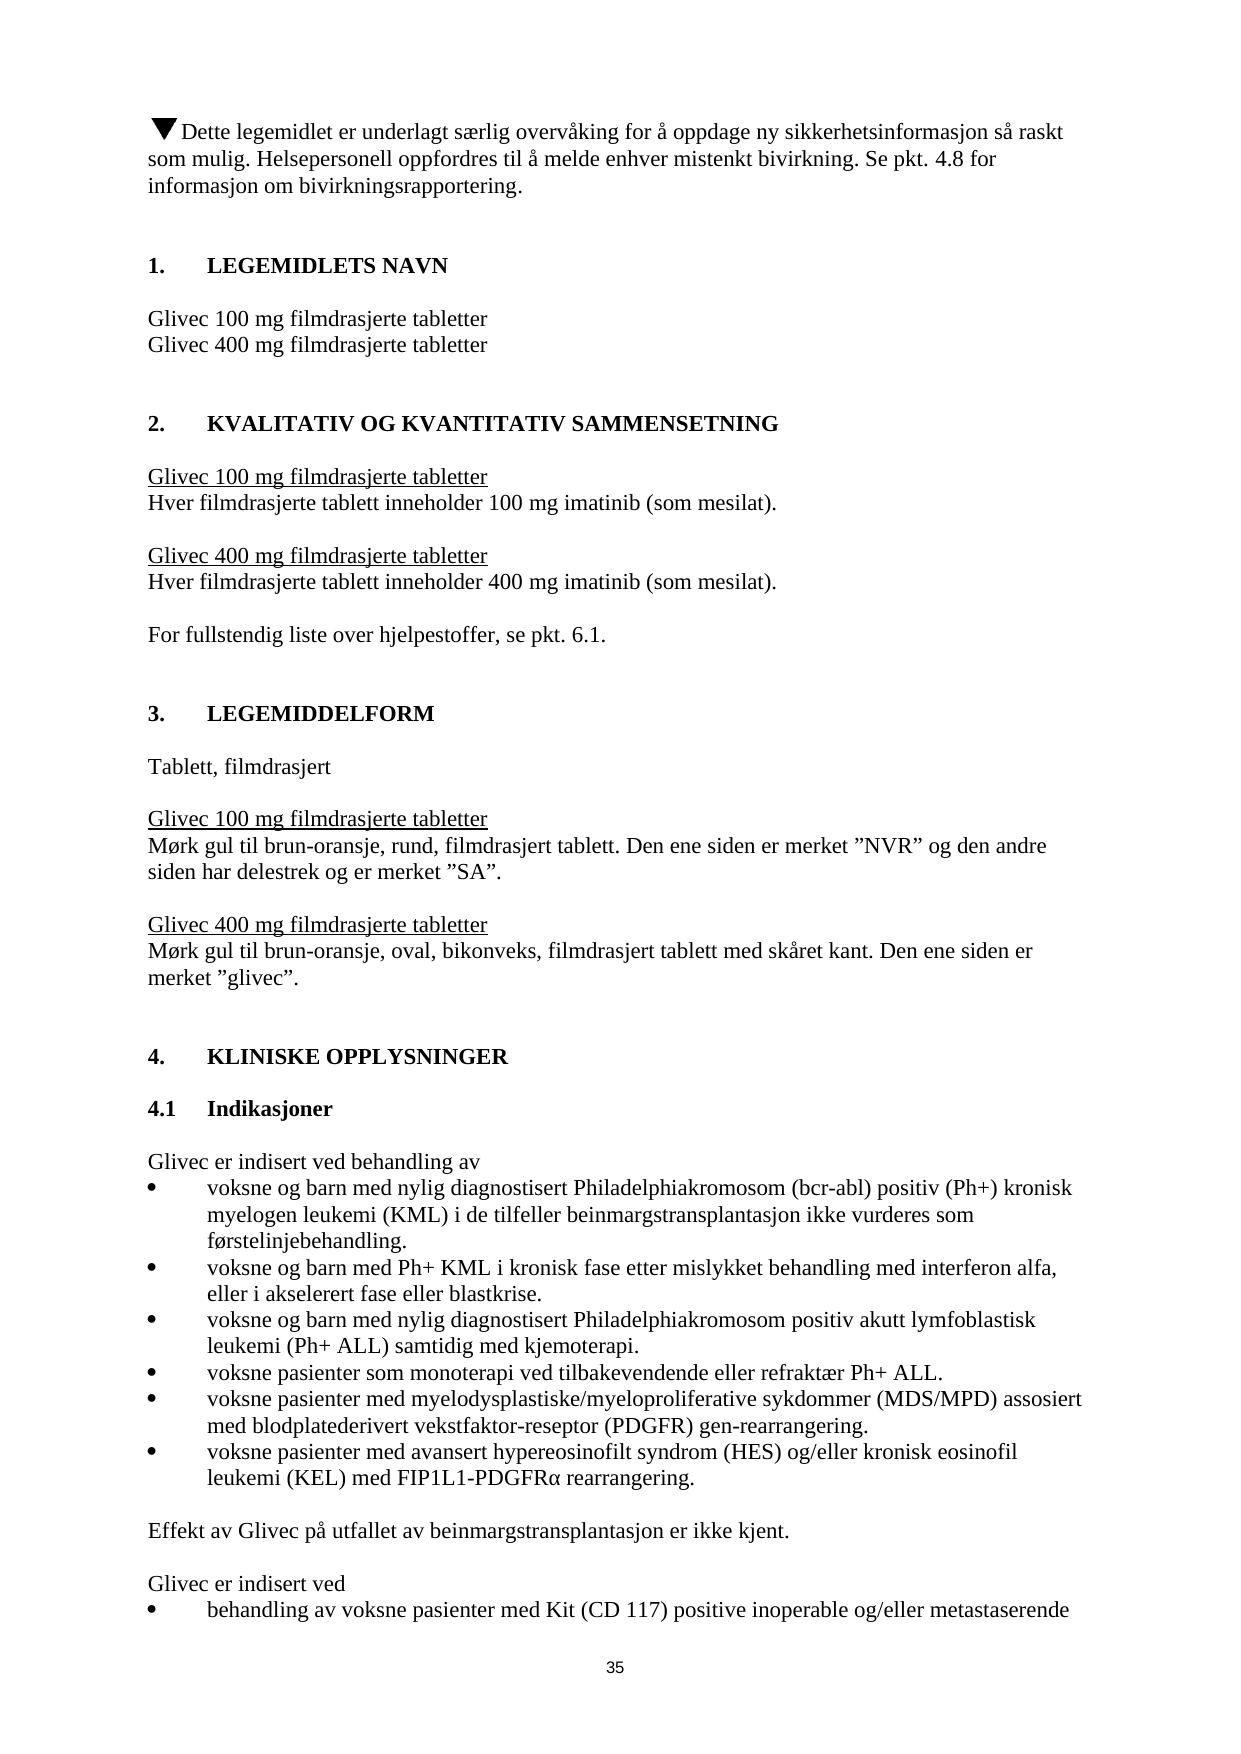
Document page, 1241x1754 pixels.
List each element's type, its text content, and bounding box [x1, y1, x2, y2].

text Glivec 400 mg filmdrasjerte tabletter [148, 331, 1092, 357]
text Glivec 400 mg filmdrasjerte tabletter [148, 542, 1092, 568]
text 2. KVALITATIV OG KVANTITATIV SAMMENSETNING [148, 410, 1092, 437]
text Glivec 400 mg filmdrasjerte tabletter [148, 911, 1092, 937]
text Glivec er indisert ved [148, 1570, 1092, 1596]
text Glivec er indisert ved behandling av [148, 1148, 1092, 1174]
list voksne pasienter med myelodysplastiske/myeloproliferative sykdommer (/MPD) assosiert med blodplatederivert vekstfaktor-reseptor (PDGFR) gen-rearrangering. [148, 1385, 1092, 1438]
picture [147, 118, 181, 140]
text Tablett, filmdrasjert [148, 753, 1092, 779]
list voksne og barn med nylig diagnostisert Philadelphiakromosom positiv akutt lymfoblastisk leukemi (Ph+ ) samtidig med kjemoterapi. [148, 1306, 1092, 1359]
text 1. LEGEMIDLETS NAVN [148, 252, 1092, 278]
text For fullstendig liste over hjelpestoffer, se pkt. 6.1. [148, 621, 1092, 647]
text 4. KLINISKE OPPLYSNINGER [148, 1043, 1092, 1069]
text Hver filmdrasjerte tablett inneholder 400 mg imatinib (som mesilat). [148, 568, 1092, 595]
list voksne pasienter som monoterapi ved tilbakevendende eller refraktær Ph+ . [148, 1359, 1092, 1385]
text Mørk gul til brun-oransje, oval, bikonveks, filmdrasjert tablett med skåret kant. Den ene siden er merket ”glivec”. [148, 937, 1092, 990]
text 4.1 Indikasjoner [148, 1095, 1092, 1122]
text Glivec 100 mg filmdrasjerte tabletter [148, 806, 1092, 832]
text Effekt av Glivec på utfallet av beinmargstransplantasjon er ikke kjent. [148, 1517, 1092, 1543]
text Hver filmdrasjerte tablett inneholder 100 mg imatinib (som mesilat). [148, 489, 1092, 516]
list voksne og barn med Ph+ i kronisk fase etter mislykket behandling med interferon alfa, eller i akselerert fase eller blastkrise. [148, 1253, 1092, 1306]
list voksne pasienter med avansert hypereosinofilt syndrom (HES) og/eller kronisk eosinofil leukemi (KEL) med FIP1L1-PDGFRα rearrangering. [148, 1438, 1092, 1491]
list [148, 1596, 1092, 1622]
text Glivec 100 mg filmdrasjerte tabletter [148, 463, 1092, 489]
text Glivec 100 mg filmdrasjerte tabletter [148, 305, 1092, 331]
list voksne og barn med nylig diagnostisert Philadelphiakromosom (bcr-abl) positiv (Ph+) kronisk myelogen leukemi () i de tilfeller beinmargstransplantasjon ikke vurderes som førstelinjebehandling. [148, 1174, 1092, 1253]
text Mørk gul til brun-oransje, rund, filmdrasjert tablett. Den ene siden er merket ”” og den andre siden har delestrek og er merket ”SA”. [148, 832, 1092, 884]
text Dette legemidlet er underlagt særlig overvåking for å oppdage ny sikkerhetsinformasjon så raskt som mulig. Helsepersonell oppfordres til å melde enhver mistenkt bivirkning. Se pkt. 4.8 for informasjon om bivirkningsrapportering. [148, 118, 1092, 199]
text 3. LEGEMIDDELFORM [148, 700, 1092, 726]
